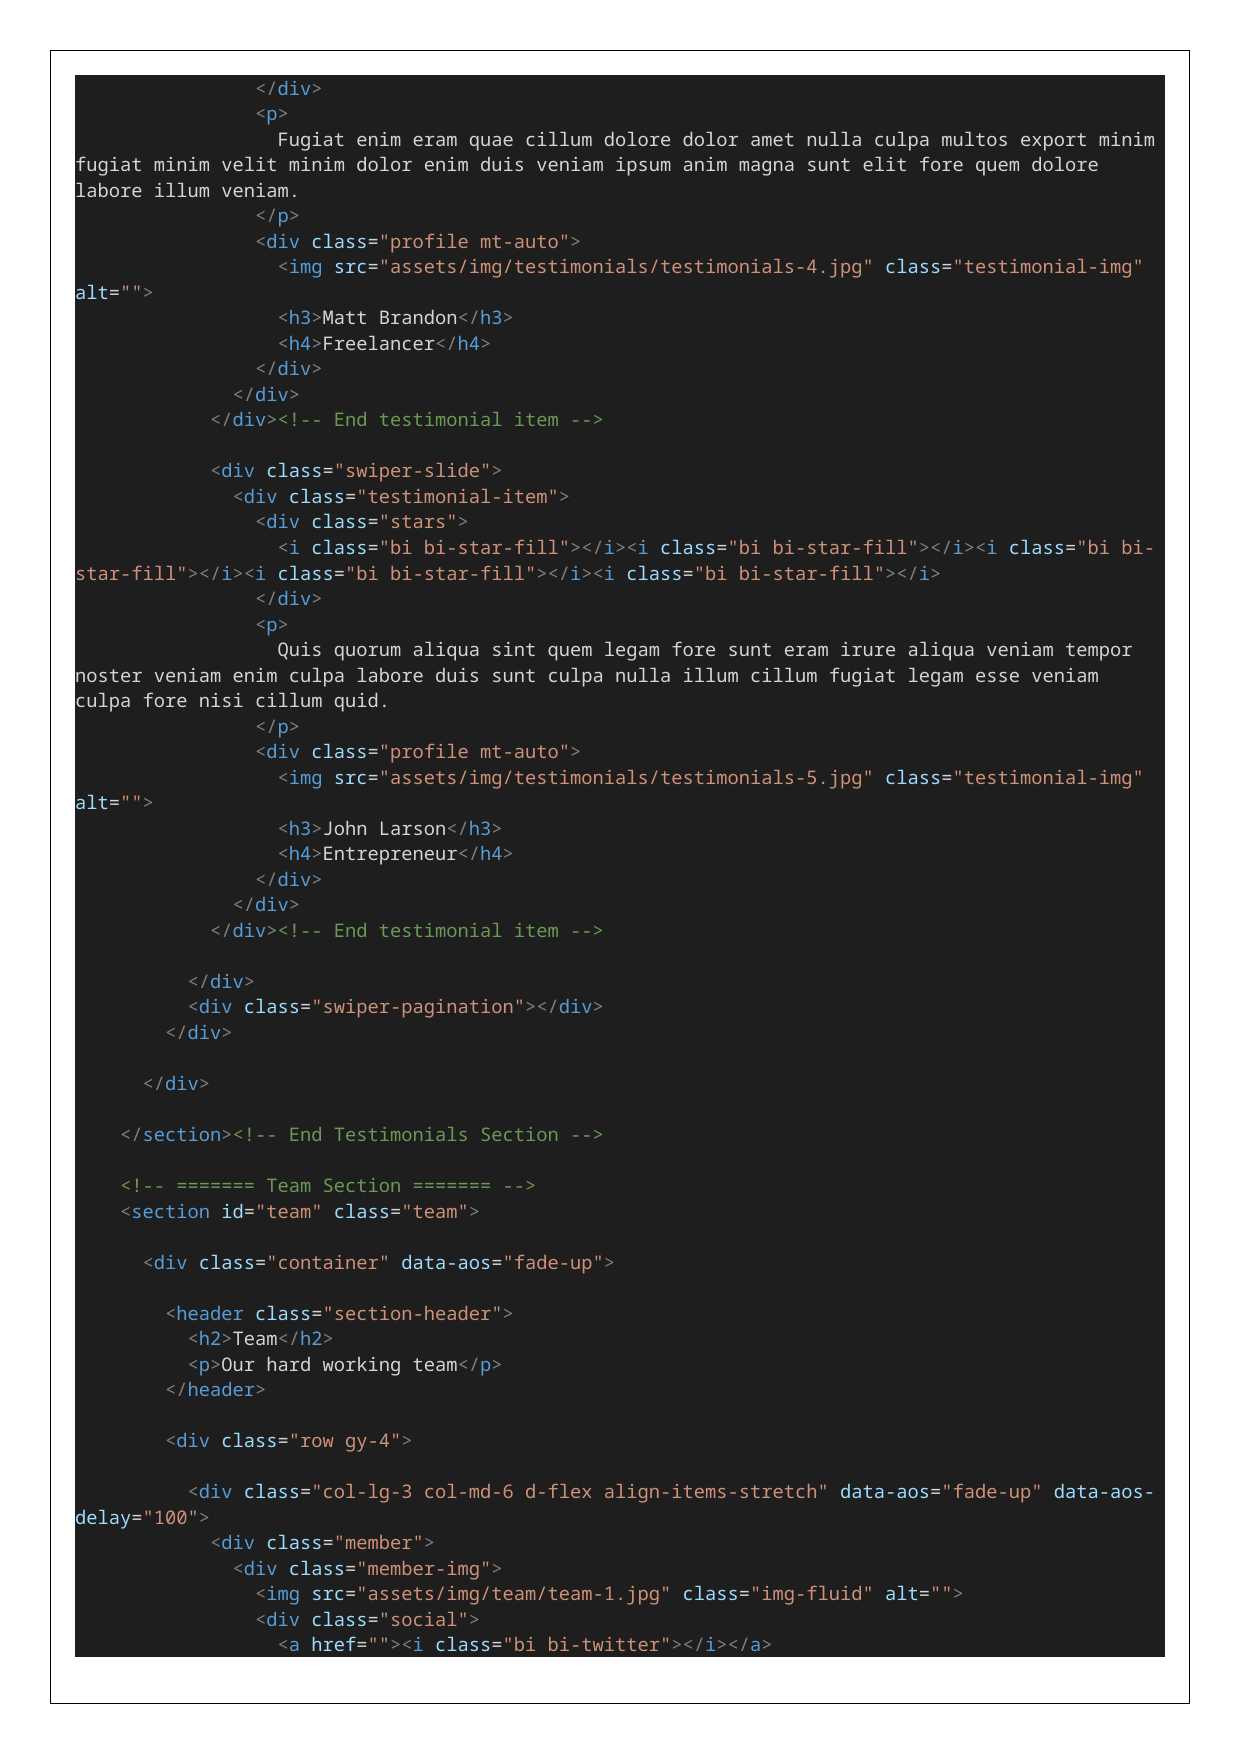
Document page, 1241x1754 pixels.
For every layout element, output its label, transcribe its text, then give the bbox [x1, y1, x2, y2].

text <div class="stars"> [75, 509, 1165, 534]
text <header class="section-header"> [75, 1300, 1165, 1326]
text <a href=""><i class="bi bi-twitter"></i></a> [75, 1632, 1165, 1657]
text <div class="swiper-slide"> [75, 458, 1165, 483]
text </div> [75, 866, 1165, 892]
text </div> [75, 75, 1165, 101]
text <p> [75, 611, 1165, 636]
text </p> [75, 713, 1165, 738]
text <h2>Team</h2> [75, 1326, 1165, 1351]
text <div class="row gy-4"> [75, 1428, 1165, 1453]
text <h4>Freelancer</h4> [75, 330, 1165, 356]
text </div> [75, 1019, 1165, 1045]
text <!-- ======= Team Section ======= --> [75, 1172, 1165, 1198]
text <div class="profile mt-auto"> [75, 738, 1165, 764]
text <div class="profile mt-auto"> [75, 228, 1165, 254]
text <img src="assets/img/testimonials/testimonials-5.jpg" class="testimonial-img" alt=""> [75, 764, 1165, 815]
text </div> [75, 892, 1165, 917]
text <h4>Entrepreneur</h4> [75, 841, 1165, 866]
text <div class="member-img"> [75, 1555, 1165, 1581]
text <i class="bi bi-star-fill"></i><i class="bi bi-star-fill"></i><i class="bi bi-star-fill"></i><i class="bi bi-star-fill"></i><i class="bi bi-star-fill"></i> [75, 534, 1165, 585]
text <div class="container" data-aos="fade-up"> [75, 1249, 1165, 1274]
text Quis quorum aliqua sint quem legam fore sunt eram irure aliqua veniam tempor noster veniam enim culpa labore duis sunt culpa nulla illum cillum fugiat legam esse veniam culpa fore nisi cillum quid. [75, 636, 1165, 713]
text <div class="testimonial-item"> [75, 483, 1165, 509]
text </div> [75, 968, 1165, 994]
text </div> [75, 381, 1165, 407]
text <h3>John Larson</h3> [75, 815, 1165, 841]
text Fugiat enim eram quae cillum dolore dolor amet nulla culpa multos export minim fugiat minim velit minim dolor enim duis veniam ipsum anim magna sunt elit fore quem dolore labore illum veniam. [75, 126, 1165, 203]
text </div><!-- End testimonial item --> [75, 407, 1165, 432]
text <div class="col-lg-3 col-md-6 d-flex align-items-stretch" data-aos="fade-up" data-aos-delay="100"> [75, 1479, 1165, 1530]
text </div> [75, 585, 1165, 611]
text </section><!-- End Testimonials Section --> [75, 1121, 1165, 1147]
text <div class="social"> [75, 1606, 1165, 1632]
text <img src="assets/img/testimonials/testimonials-4.jpg" class="testimonial-img" alt=""> [75, 254, 1165, 305]
text </div> [75, 356, 1165, 381]
text <section id="team" class="team"> [75, 1198, 1165, 1223]
text <h3>Matt Brandon</h3> [75, 305, 1165, 330]
text <p>Our hard working team</p> [75, 1351, 1165, 1377]
text </div> [75, 1070, 1165, 1096]
text <div class="member"> [75, 1530, 1165, 1555]
text </div><!-- End testimonial item --> [75, 917, 1165, 943]
text <div class="swiper-pagination"></div> [75, 994, 1165, 1019]
text <img src="assets/img/team/team-1.jpg" class="img-fluid" alt=""> [75, 1581, 1165, 1606]
text </p> [75, 203, 1165, 228]
text </header> [75, 1377, 1165, 1402]
text <p> [75, 101, 1165, 126]
